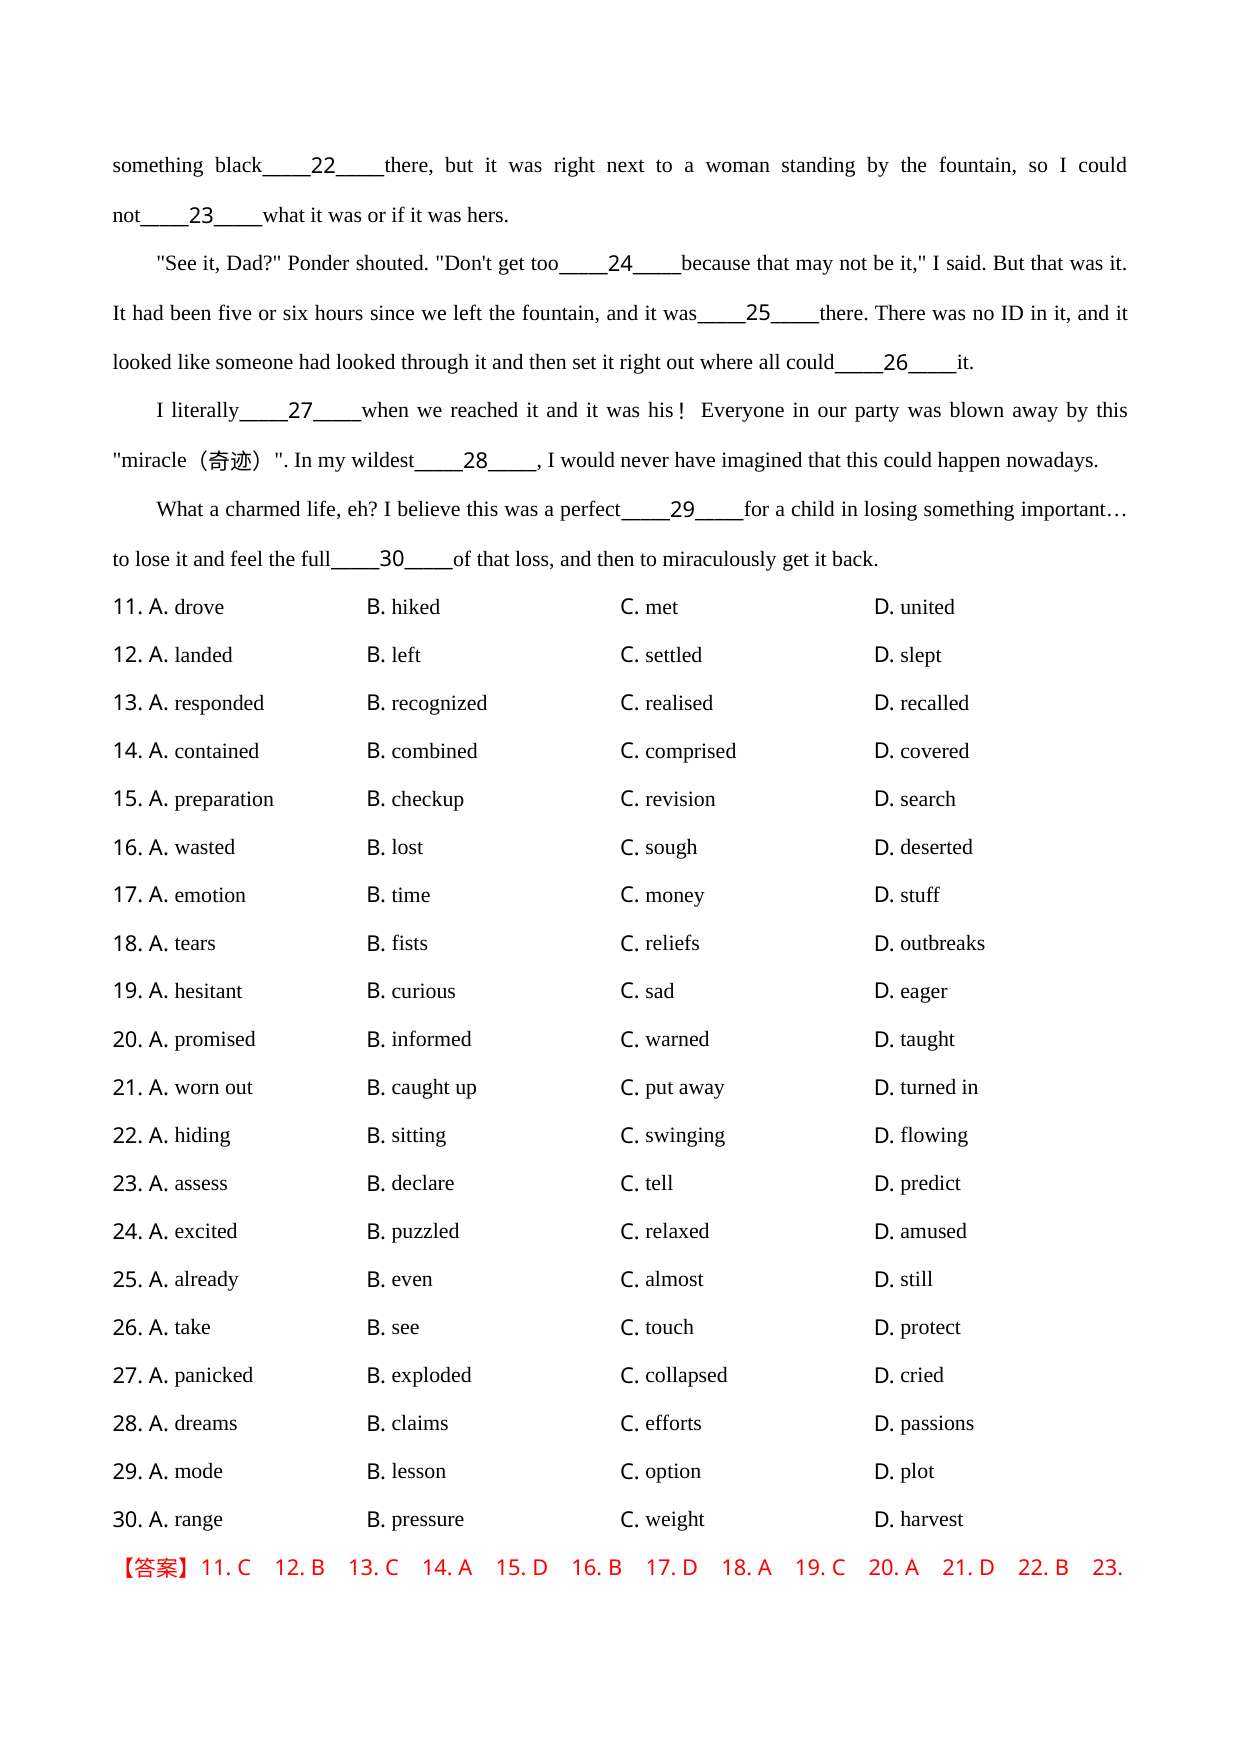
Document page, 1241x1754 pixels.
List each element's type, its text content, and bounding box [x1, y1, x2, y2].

text 19. A. hesitant B. curious C. sad D. eager [112, 974, 1128, 1007]
text 17. A. emotion B. time C. money D. stuff [112, 878, 1128, 911]
text 21. A. worn out B. caught up C. put away D. turned in [112, 1070, 1128, 1103]
text 28. A. dreams B. claims C. efforts D. passions [112, 1406, 1128, 1439]
text 11. A. drove B. hiked C. met D. united [112, 590, 1128, 623]
text 23. A. assess B. declare C. tell D. predict [112, 1166, 1128, 1199]
text 12. A. landed B. left C. settled D. slept [112, 638, 1128, 671]
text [112, 1550, 1128, 1583]
text I literally_____27_____when we reached it and it was his！Everyone in our party was blown away by this "miracle（奇迹）". In my wildest_____28_____, I would never have imagined that this could happen nowadays. [112, 393, 1128, 476]
text 20. A. promised B. informed C. warned D. taught [112, 1022, 1128, 1055]
text 27. A. panicked B. exploded C. collapsed D. cried [112, 1358, 1128, 1391]
text 25. A. already B. even C. almost D. still [112, 1262, 1128, 1295]
text 24. A. excited B. puzzled C. relaxed D. amused [112, 1214, 1128, 1247]
text 14. A. contained B. combined C. comprised D. covered [112, 734, 1128, 767]
text 29. A. mode B. lesson C. option D. plot [112, 1454, 1128, 1487]
text 26. A. take B. see C. touch D. protect [112, 1310, 1128, 1343]
text 22. A. hiding B. sitting C. swinging D. flowing [112, 1118, 1128, 1151]
text 30. A. range B. pressure C. weight D. harvest [112, 1502, 1128, 1535]
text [112, 148, 1128, 231]
text What a charmed life, eh? I believe this was a perfect_____29_____for a child in losing something important…to lose it and feel the full_____30_____of that loss, and then to miraculously get it back. [112, 492, 1128, 575]
text 15. A. preparation B. checkup C. revision D. search [112, 782, 1128, 815]
text 13. A. responded B. recognized C. realised D. recalled [112, 686, 1128, 719]
text 16. A. wasted B. lost C. sough D. deserted [112, 830, 1128, 863]
text 18. A. tears B. fists C. reliefs D. outbreaks [112, 926, 1128, 959]
text "See it, Dad?" Ponder shouted. "Don't get too_____24_____because that may not be it," I said. But that was it. It had been five or six hours since we left the fountain, and it was_____25_____there. There was no ID in it, and it looked like someone had looked through it and then set it right out where all could_____26_____it. [112, 246, 1128, 378]
